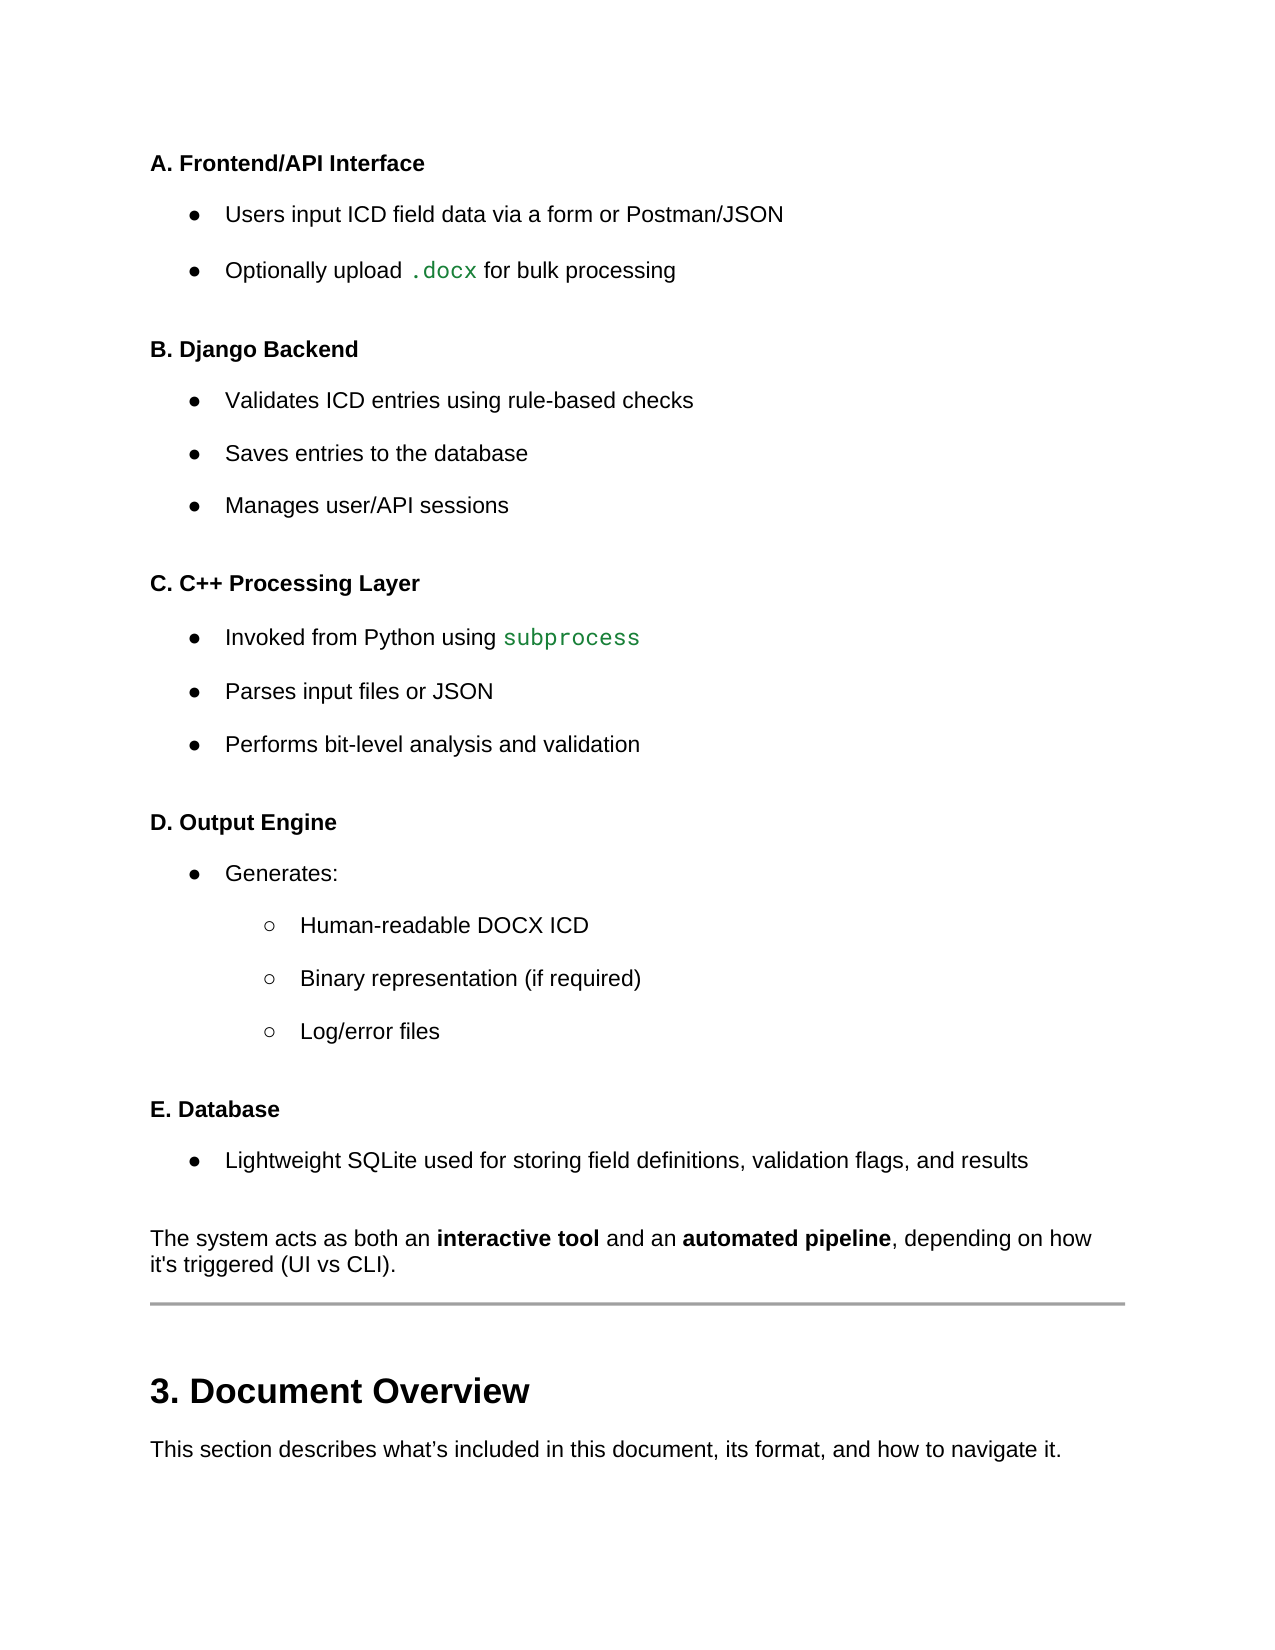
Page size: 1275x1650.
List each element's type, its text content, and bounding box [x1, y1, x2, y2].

subtitle 3. Document Overview [150, 1370, 1125, 1411]
list Performs bit-level analysis and validation [187, 731, 1125, 783]
subtitle A. Frontend/API Interface [150, 150, 1125, 176]
list Optionally upload .docx for bulk processing [187, 254, 1125, 311]
text The system acts as both an interactive tool and an automated pipeline, depending on how it's triggered (UI vs CLI). [150, 1225, 1125, 1277]
list Lightweight SQLite used for storing field definitions, validation flags, and results [187, 1147, 1125, 1200]
subtitle C. C++ Processing Layer [150, 570, 1125, 596]
subtitle B. Django Backend [150, 336, 1125, 362]
list Saves entries to the database [187, 440, 1125, 492]
list Binary representation (if required) [262, 965, 1125, 1018]
list Log/error files [262, 1018, 1125, 1071]
list Parses input files or JSON [187, 678, 1125, 731]
subtitle E. Database [150, 1096, 1125, 1122]
list Validates ICD entries using rule-based checks [187, 387, 1125, 440]
subtitle D. Output Engine [150, 808, 1125, 835]
text This section describes what’s included in this document, its format, and how to navigate it. [150, 1436, 1125, 1462]
list Users input ICD field data via a form or Postman/JSON [187, 201, 1125, 254]
list Human-readable DOCX ICD [262, 912, 1125, 965]
list Invoked from Python using subprocess [187, 621, 1125, 678]
list Generates: [187, 860, 1125, 912]
list Manages user/API sessions [187, 492, 1125, 545]
